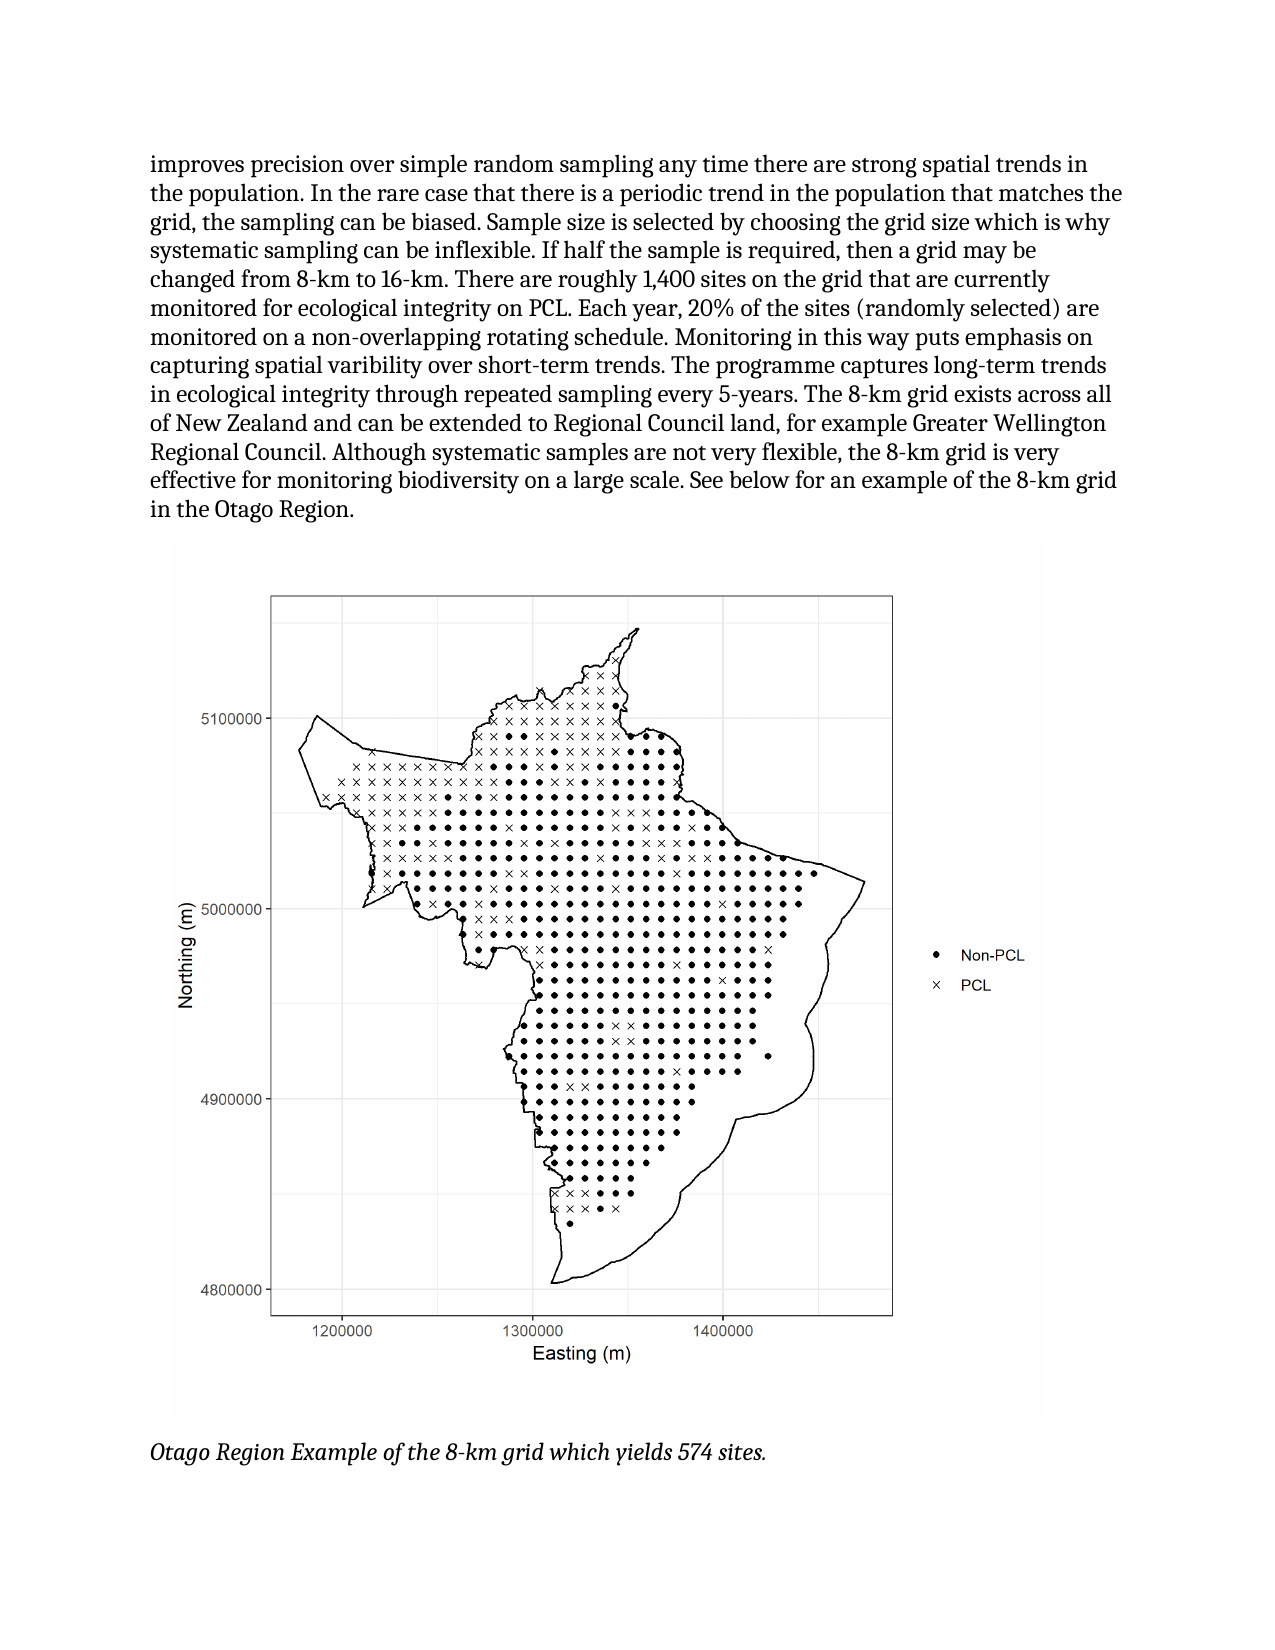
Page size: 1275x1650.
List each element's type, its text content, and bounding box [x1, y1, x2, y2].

picture [168, 542, 1044, 1417]
text Otago Region Example of the 8-km grid which yields 574 sites. [150, 1438, 1125, 1467]
